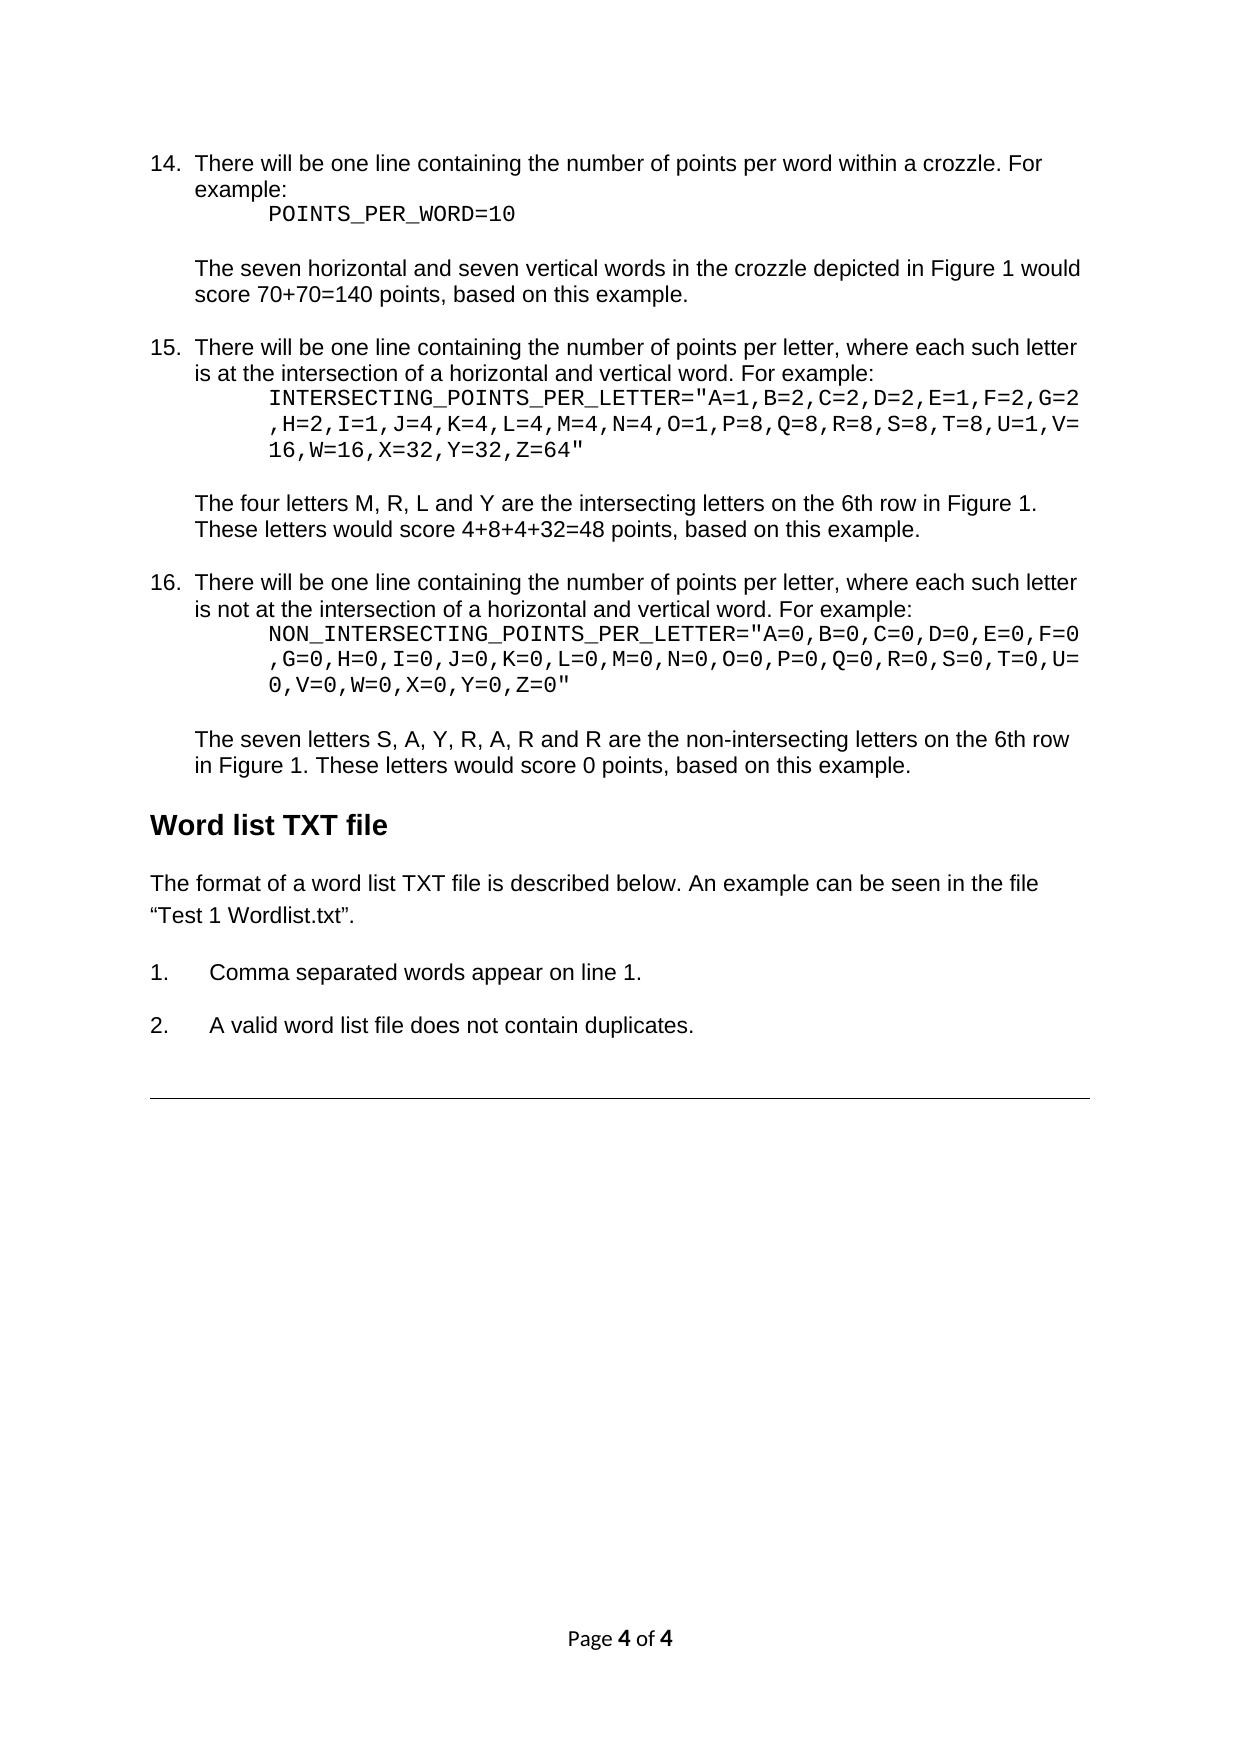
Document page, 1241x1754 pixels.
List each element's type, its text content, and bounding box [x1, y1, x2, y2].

list POINTS_PER_WORD=10 [268, 203, 1090, 229]
list Comma separated words appear on line 1. [150, 959, 1090, 986]
text The format of a word list TXT file is described below. An example can be seen in the file “Test 1 Wordlist.txt”. [150, 870, 1090, 930]
list NON_INTERSECTING_POINTS_PER_LETTER="A=0,B=0,C=0,D=0,E=0,F=0,G=0,H=0,I=0,J=0,K=0,L=0,M=0,N=0,O=0,P=0,Q=0,R=0,S=0,T=0,U=0,V=0,W=0,X=0,Y=0,Z=0" [268, 622, 1090, 700]
list The four letters M, R, L and Y are the intersecting letters on the 6th row in Figure 1. These letters would score 4+8+4+32=48 points, based on this example. [194, 490, 1090, 543]
list There will be one line containing the number of points per letter, where each such letter is at the intersection of a horizontal and vertical word. For example: [150, 334, 1090, 386]
list A valid word list file does not contain duplicates. [150, 1012, 1090, 1038]
list The seven letters S, A, Y, R, A, R and R are the non-intersecting letters on the 6th row in Figure 1. These letters would score 0 points, based on this example. [194, 726, 1090, 778]
list INTERSECTING_POINTS_PER_LETTER="A=1,B=2,C=2,D=2,E=1,F=2,G=2,H=2,I=1,J=4,K=4,L=4,M=4,N=4,O=1,P=8,Q=8,R=8,S=8,T=8,U=1,V=16,W=16,X=32,Y=32,Z=64" [268, 386, 1090, 464]
text Word list TXT file [150, 807, 1090, 841]
list There will be one line containing the number of points per word within a crozzle. For example: [150, 150, 1090, 203]
list There will be one line containing the number of points per letter, where each such letter is not at the intersection of a horizontal and vertical word. For example: [150, 569, 1090, 622]
list The seven horizontal and seven vertical words in the crozzle depicted in Figure 1 would score 70+70=140 points, based on this example. [194, 254, 1090, 307]
